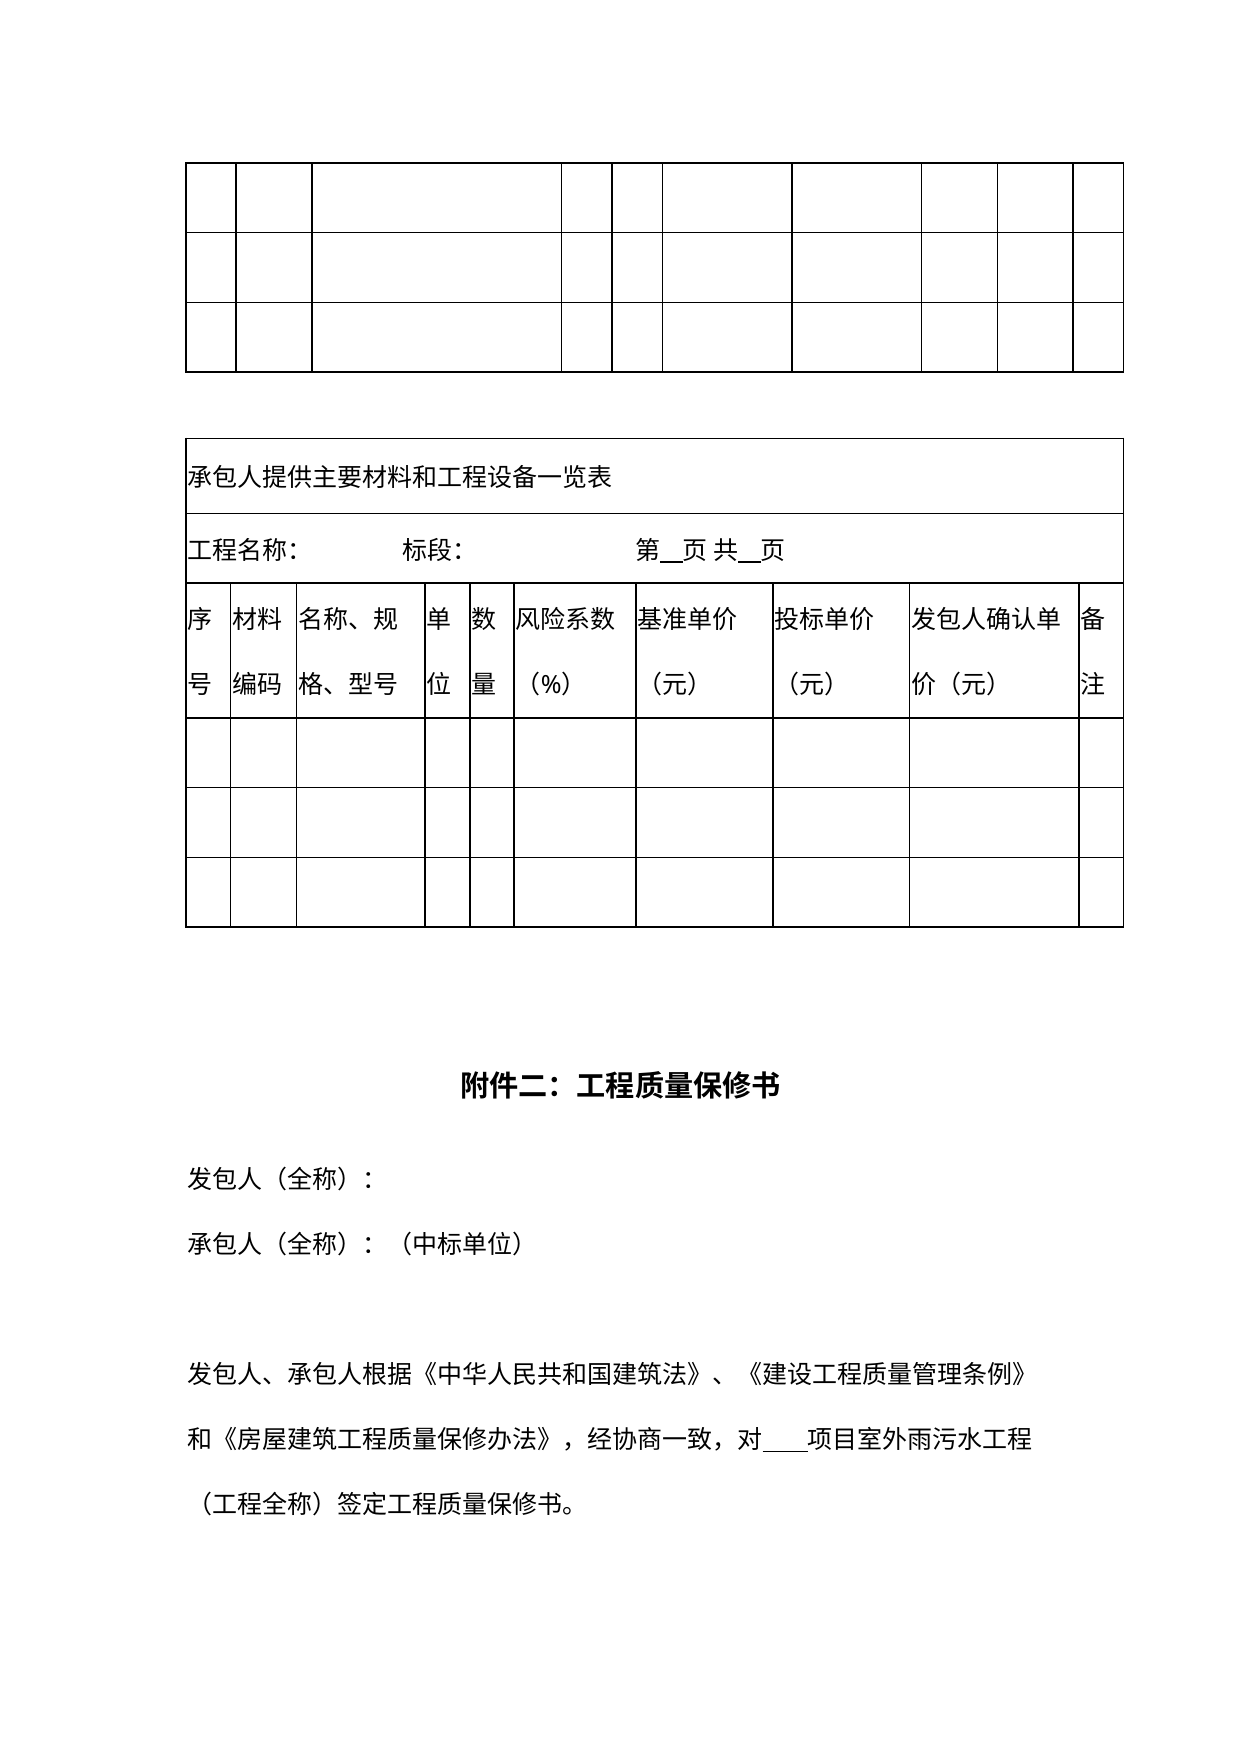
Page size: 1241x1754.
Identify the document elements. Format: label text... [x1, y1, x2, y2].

text 发包人、承包人根据《中华人民共和国建筑法》、《建设工程质量管理条例》和《房屋建筑工程质量保修办法》，经协商一致，对 项目室外雨污水工程（工程全称）签定工程质量保修书。 [187, 1340, 1053, 1535]
table_cell 单位 [426, 584, 469, 717]
table_cell 发包人确认单价（元） [910, 584, 1078, 717]
table_cell [231, 788, 296, 856]
table_cell 工程名称： 标段： 第 页 共 页 [187, 514, 1123, 582]
table_cell [237, 164, 311, 232]
table_cell [187, 164, 235, 232]
table_cell [774, 858, 909, 926]
table_cell [613, 303, 662, 371]
table_cell [998, 164, 1072, 232]
table_cell 风险系数（%） [515, 584, 635, 717]
table_cell [187, 858, 230, 926]
table_cell [515, 858, 635, 926]
table_cell [774, 788, 909, 856]
table_cell [237, 233, 311, 301]
table_cell 数量 [471, 584, 513, 717]
table_cell [471, 719, 513, 787]
table_cell [663, 303, 791, 371]
table_cell [313, 303, 561, 371]
table_cell 材料编码 [231, 584, 296, 717]
table_cell [793, 164, 921, 232]
table_cell 序号 [187, 584, 230, 717]
table_cell [1074, 233, 1123, 301]
table_cell [1080, 719, 1123, 787]
table_cell [793, 303, 921, 371]
table_cell [998, 303, 1072, 371]
table_cell [562, 164, 611, 232]
table_cell [613, 233, 662, 301]
table_cell [187, 233, 235, 301]
table_cell [313, 233, 561, 301]
table_cell [910, 858, 1078, 926]
table_cell [237, 303, 311, 371]
table_cell [297, 719, 424, 787]
table_cell [231, 858, 296, 926]
table_cell [1080, 858, 1123, 926]
table_cell [663, 233, 791, 301]
table_cell [613, 164, 662, 232]
table_cell [562, 233, 611, 301]
table_cell [774, 719, 909, 787]
table_cell [231, 719, 296, 787]
table_cell [1074, 303, 1123, 371]
table_cell [187, 719, 230, 787]
table_cell [922, 233, 997, 301]
table_cell [187, 303, 235, 371]
table_cell [922, 303, 997, 371]
text 发包人（全称）： [187, 1145, 1053, 1210]
table_cell [1074, 164, 1123, 232]
table_cell [910, 719, 1078, 787]
table_cell [426, 788, 469, 856]
table_cell [471, 858, 513, 926]
table_cell 基准单价（元） [637, 584, 772, 717]
table_cell [297, 788, 424, 856]
table_cell [471, 788, 513, 856]
table_cell [313, 164, 561, 232]
table_cell [297, 858, 424, 926]
table_cell [637, 858, 772, 926]
table_cell [663, 164, 791, 232]
table_cell [922, 164, 997, 232]
table_cell 备注 [1080, 584, 1123, 717]
table_cell 名称、规格、型号 [297, 584, 424, 717]
text 承包人（全称）：（中标单位） [187, 1210, 1053, 1275]
table_cell [637, 788, 772, 856]
table_cell [562, 303, 611, 371]
table_cell 投标单价（元） [774, 584, 909, 717]
table_header 承包人提供主要材料和工程设备一览表 [187, 439, 1123, 513]
table_cell [637, 719, 772, 787]
table_cell [910, 788, 1078, 856]
subtitle 附件二：工程质量保修书 [187, 1051, 1053, 1116]
table_cell [515, 788, 635, 856]
table_cell [998, 233, 1072, 301]
table_cell [515, 719, 635, 787]
table_cell [1080, 788, 1123, 856]
table_cell [426, 719, 469, 787]
table_cell [187, 788, 230, 856]
table_cell [793, 233, 921, 301]
table_cell [426, 858, 469, 926]
